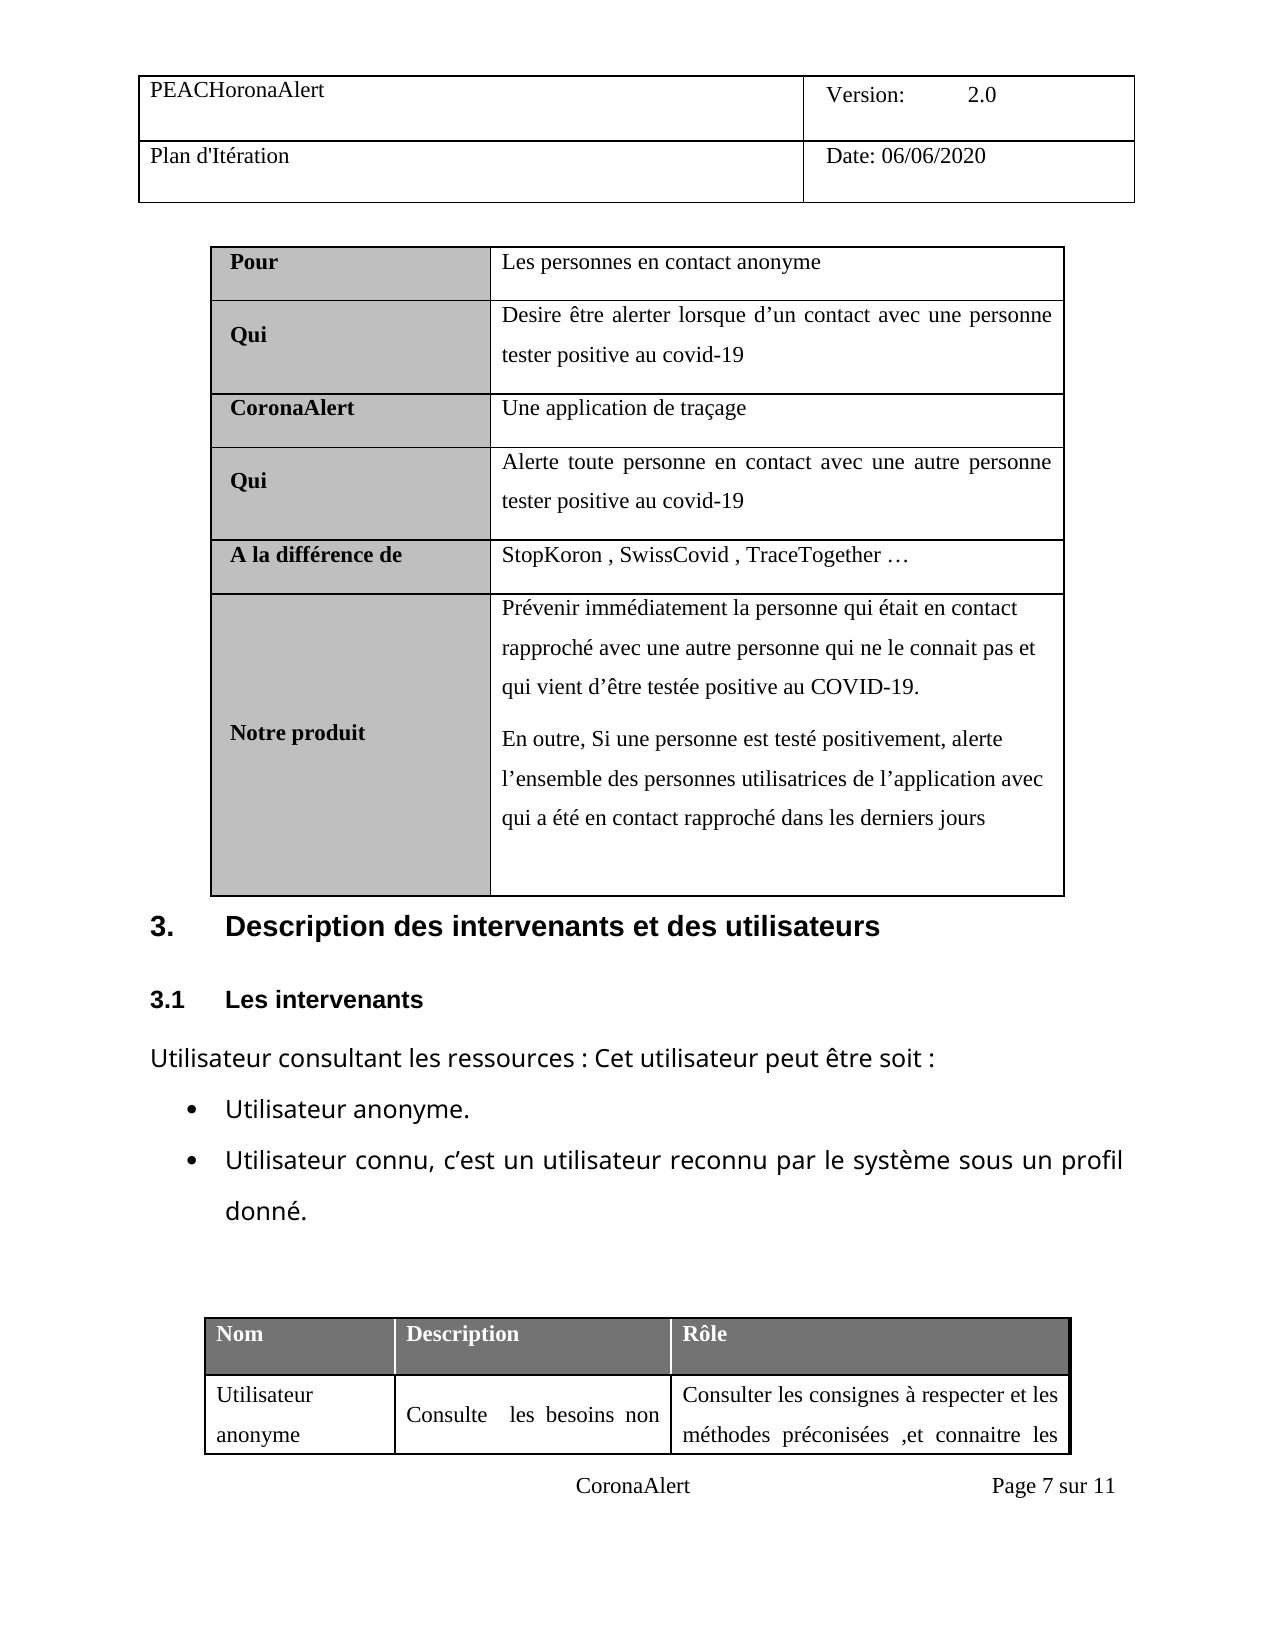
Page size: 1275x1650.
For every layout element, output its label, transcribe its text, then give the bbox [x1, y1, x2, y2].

table_cell Utilisateur anonyme [206, 1376, 394, 1453]
table_cell A la différence de [212, 541, 490, 593]
table_cell CoronaAlert [212, 395, 490, 446]
table_header Nom [206, 1319, 394, 1374]
subtitle Description des intervenants et des utilisateurs [150, 909, 1125, 943]
table_cell StopKoron , SwissCovid , TraceTogether … [491, 541, 1063, 593]
table_cell Une application de traçage [491, 395, 1063, 446]
table_cell Alerte toute personne en contact avec une autre personne tester positive au covid-19 [491, 448, 1063, 539]
table_header Les personnes en contact anonyme [491, 248, 1063, 300]
text Utilisateur consultant les ressources : Cet utilisateur peut être soit : [150, 1040, 1125, 1074]
table_header Rôle [672, 1319, 1068, 1374]
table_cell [672, 1376, 1068, 1453]
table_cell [396, 1376, 670, 1453]
table_cell Prévenir immédiatement la personne qui était en contact rapproché avec une autre personne qui ne le connait pas et qui vient d’être testée positive au COVID-19. En outre, Si une personne est testé positivement, alerte l’ensemble des personnes utilisatrices de l’application avec qui a été en contact rapproché dans les derniers jours [491, 595, 1063, 895]
table_cell Notre produit [212, 595, 490, 895]
table_cell Qui [212, 301, 490, 393]
table_header Description [396, 1319, 670, 1374]
list Utilisateur connu, c’est un utilisateur reconnu par le système sous un profil donné. [187, 1142, 1125, 1227]
table_header Pour [212, 248, 490, 300]
subtitle Les intervenants [150, 984, 1125, 1013]
table_cell Desire être alerter lorsque d’un contact avec une personne tester positive au covid-19 [491, 301, 1063, 393]
list Utilisateur anonyme. [187, 1091, 1125, 1125]
table_cell Qui [212, 448, 490, 539]
